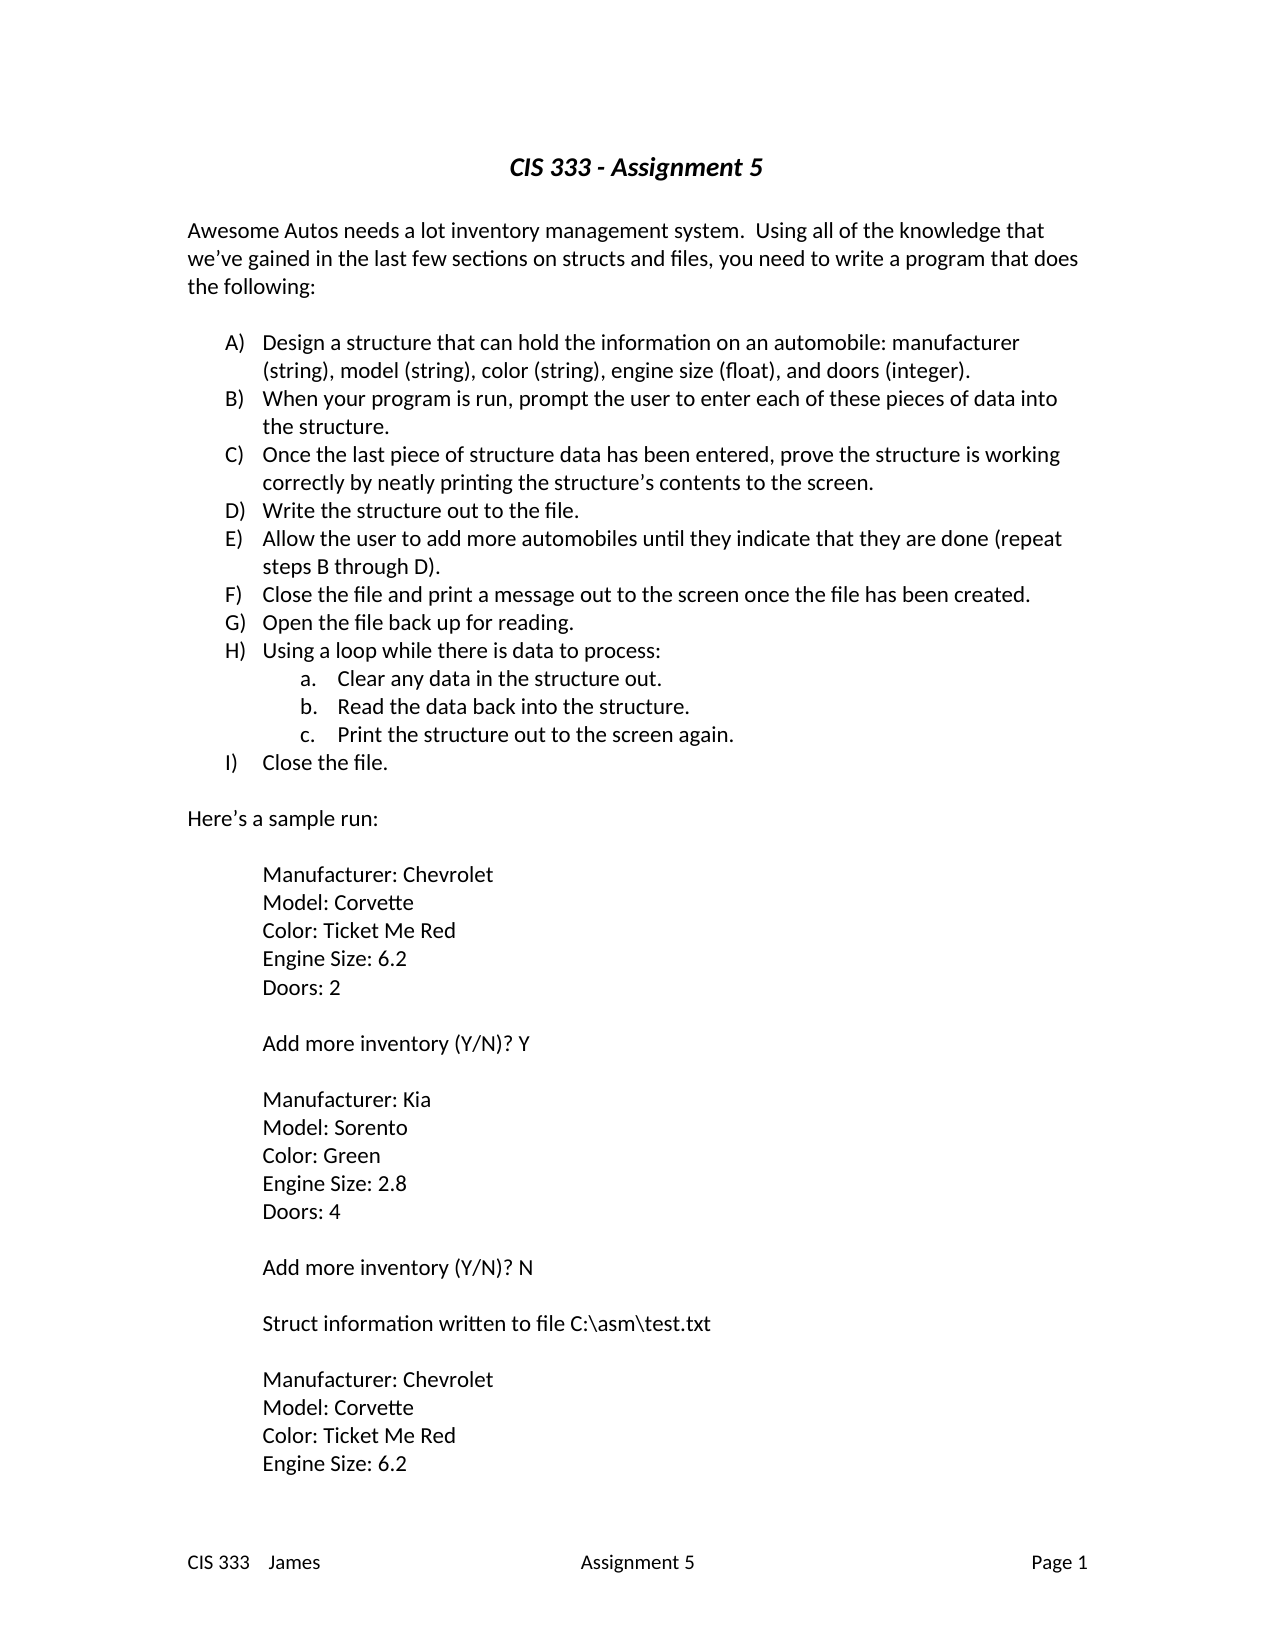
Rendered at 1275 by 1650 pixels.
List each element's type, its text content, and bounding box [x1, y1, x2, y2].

text Engine Size: 2.8 [262, 1169, 1087, 1197]
text Model: Corvette [262, 1393, 1087, 1421]
text Struct information written to file C:\asm\test.txt [262, 1309, 1087, 1337]
text Manufacturer: Chevrolet [262, 861, 1087, 888]
text Add more inventory (Y/N)? N [262, 1253, 1087, 1281]
list Close the file and print a message out to the screen once the file has been created. [225, 580, 1087, 608]
list Once the last piece of structure data has been entered, prove the structure is working correctly by neatly printing the structure’s contents to the screen. [225, 440, 1087, 496]
text Awesome Autos needs a lot inventory management system. Using all of the knowledge that we’ve gained in the last few sections on structs and files, you need to write a program that does the following: [187, 216, 1087, 300]
text Manufacturer: Chevrolet [262, 1365, 1087, 1393]
text Here’s a sample run: [187, 804, 1087, 832]
text Color: Green [262, 1141, 1087, 1169]
list Using a loop while there is data to process: [225, 636, 1087, 664]
list Read the data back into the structure. [300, 692, 1087, 720]
text Doors: 4 [262, 1197, 1087, 1225]
list Close the file. [225, 748, 1087, 776]
list Allow the user to add more automobiles until they indicate that they are done (repeat steps B through D). [225, 524, 1087, 580]
text Add more inventory (Y/N)? Y [262, 1029, 1087, 1057]
list Print the structure out to the screen again. [300, 720, 1087, 748]
text Manufacturer: Kia [262, 1085, 1087, 1113]
list Write the structure out to the file. [225, 496, 1087, 524]
list Open the file back up for reading. [225, 608, 1087, 636]
list Design a structure that can hold the information on an automobile: manufacturer (string), model (string), color (string), engine size (float), and doors (integer). [225, 328, 1087, 384]
list Clear any data in the structure out. [300, 664, 1087, 692]
text Engine Size: 6.2 [262, 1449, 1087, 1477]
title CIS 333 - Assignment 5 [187, 150, 1087, 183]
text Engine Size: 6.2 [262, 944, 1087, 973]
list When your program is run, prompt the user to enter each of these pieces of data into the structure. [225, 384, 1087, 440]
text Color: Ticket Me Red [262, 1421, 1087, 1449]
text Model: Sorento [262, 1113, 1087, 1141]
text Model: Corvette [262, 888, 1087, 917]
text Doors: 2 [262, 973, 1087, 1001]
text Color: Ticket Me Red [262, 917, 1087, 944]
